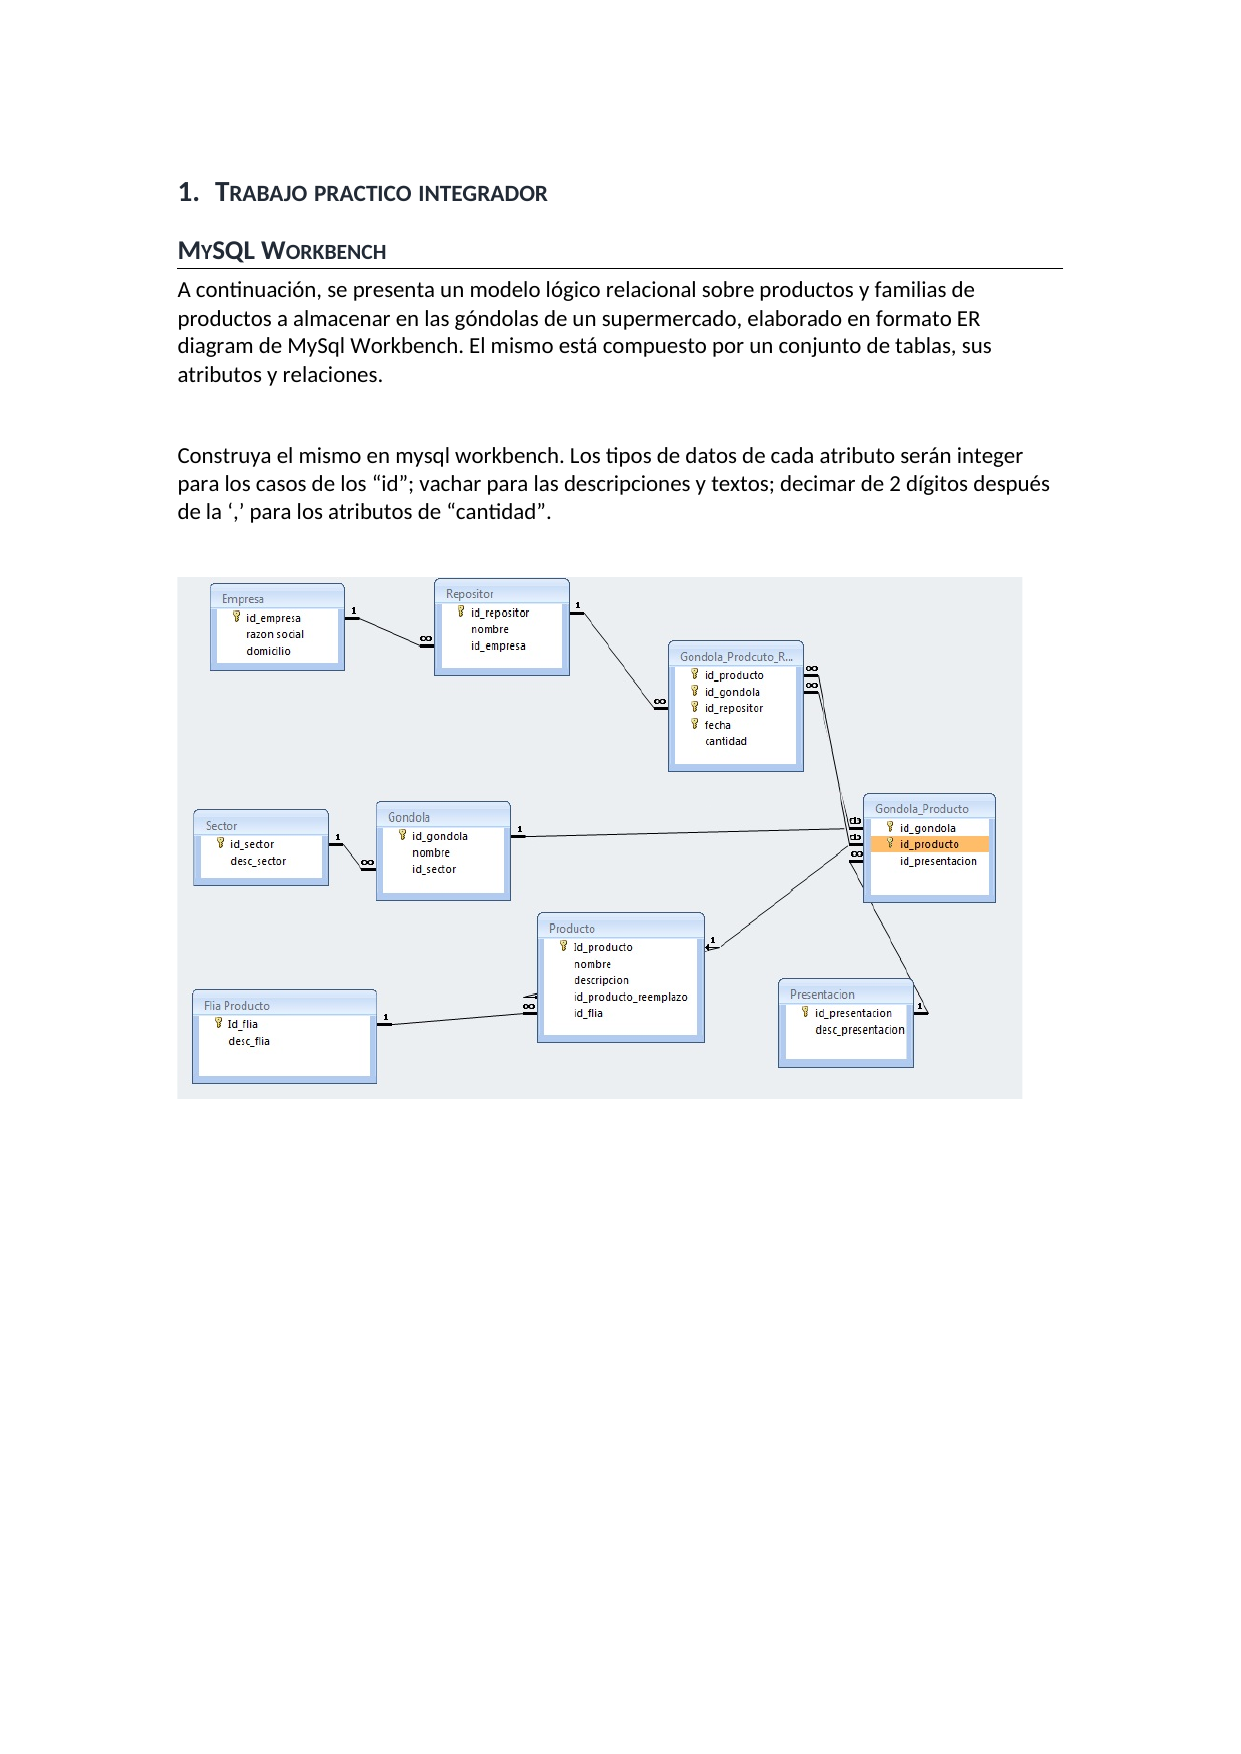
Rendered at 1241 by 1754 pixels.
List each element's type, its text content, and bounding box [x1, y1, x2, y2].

subtitle Trabajo practico integrador [177, 173, 1063, 208]
text Construya el mismo en mysql workbench. Los tipos de datos de cada atributo serán integer para los casos de los “id”; vachar para las descripciones y textos; decimar de 2 dígitos después de la ‘,’ para los atributos de “cantidad”. [177, 441, 1063, 525]
picture [177, 577, 1023, 1099]
text A continuación, se presenta un modelo lógico relacional sobre productos y familias de productos a almacenar en las góndolas de un supermercado, elaborado en formato ER diagram de MySql Workbench. El mismo está compuesto por un conjunto de tablas, sus atributos y relaciones. [177, 276, 1063, 388]
subtitle MySQL Workbench [177, 233, 1063, 268]
